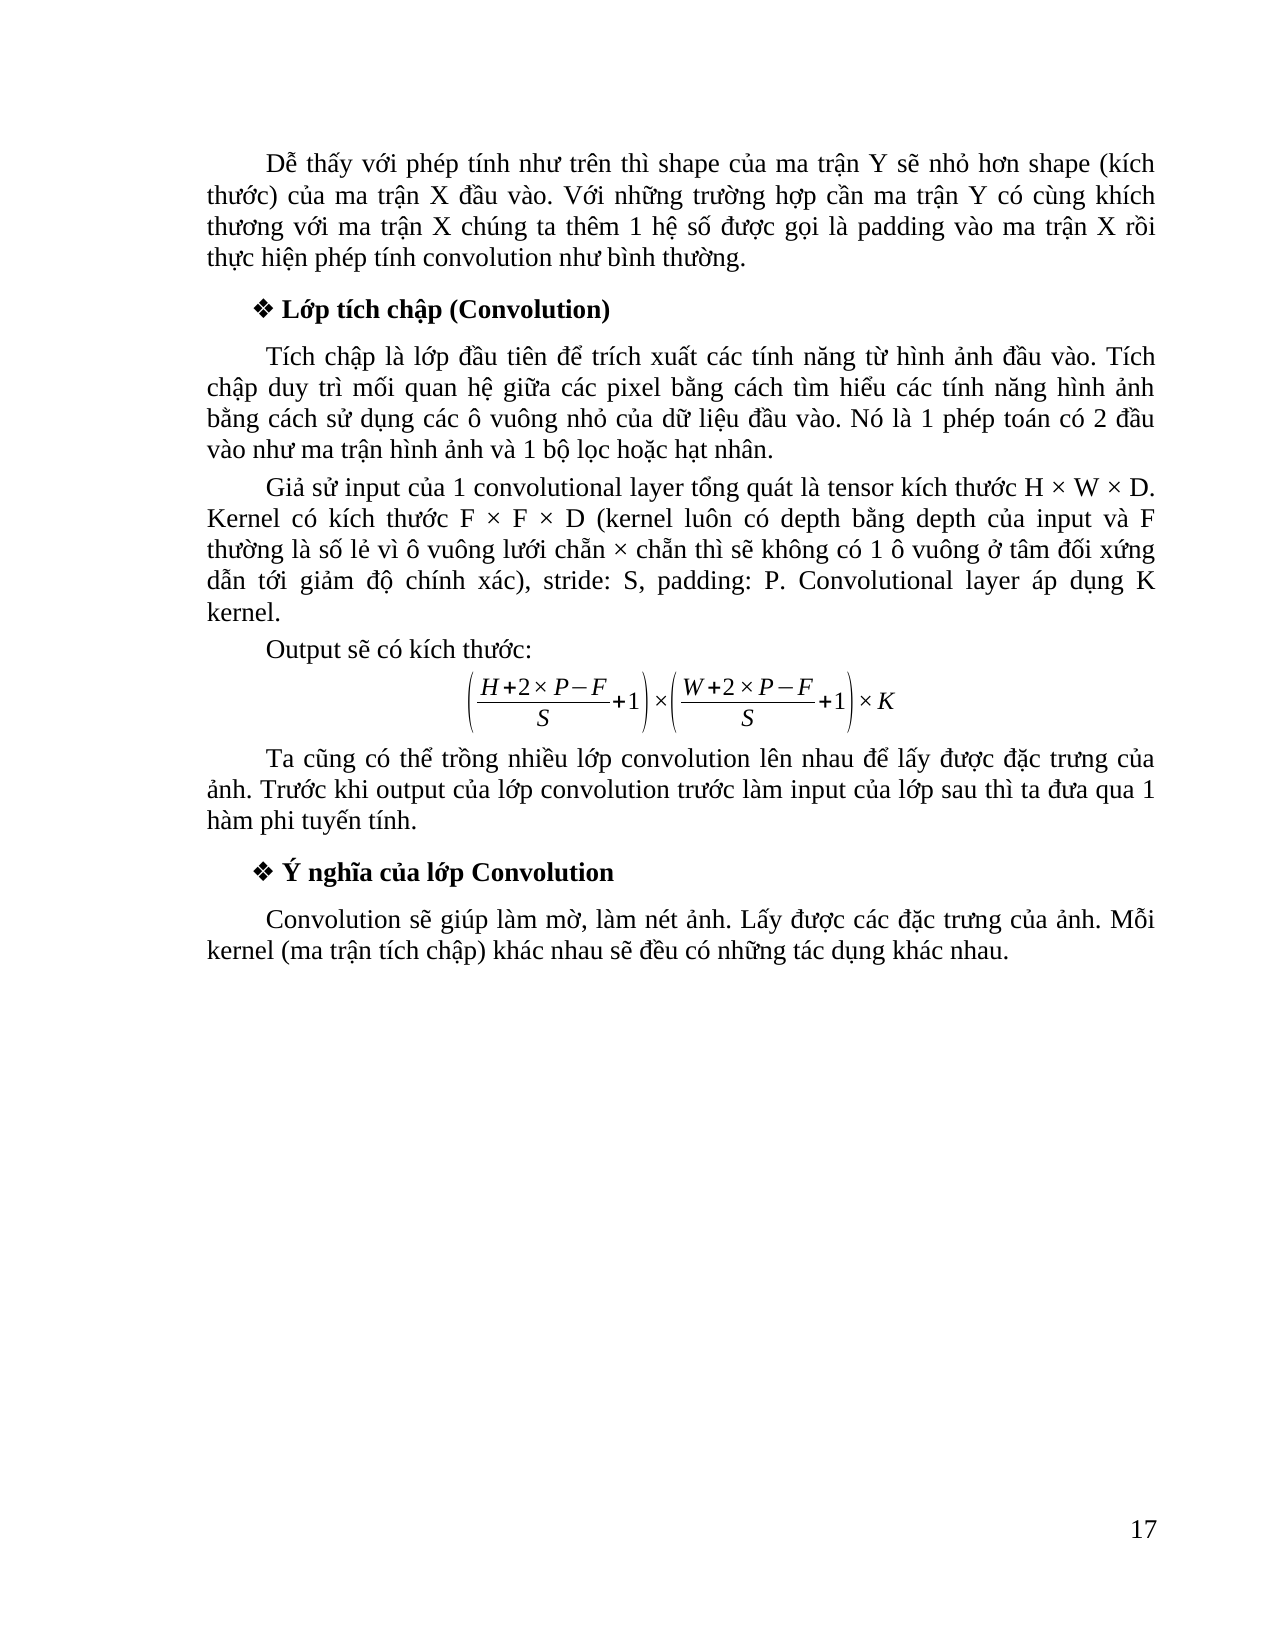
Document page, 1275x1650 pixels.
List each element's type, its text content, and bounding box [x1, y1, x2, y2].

text Ta cũng có thể trồng nhiều lớp convolution lên nhau để lấy được đặc trưng của ảnh. Trước khi output của lớp convolution trước làm input của lớp sau thì ta đưa qua 1 hàm phi tuyến tính. [207, 742, 1157, 835]
list Ý nghĩa của lớp Convolution [221, 841, 1157, 897]
text Dễ thấy với phép tính như trên thì shape của ma trận Y sẽ nhỏ hơn shape (kích thước) của ma trận X đầu vào. Với những trường hợp cần ma trận Y có cùng khích thương với ma trận X chúng ta thêm 1 hệ số được gọi là padding vào ma trận X rồi thực hiện phép tính convolution như bình thường. [207, 148, 1157, 272]
list Lớp tích chập (Convolution) [221, 278, 1157, 334]
text Convolution sẽ giúp làm mờ, làm nét ảnh. Lấy được các đặc trưng của ảnh. Mỗi kernel (ma trận tích chập) khác nhau sẽ đều có những tác dụng khác nhau. [207, 903, 1157, 965]
text Output sẽ có kích thước: [207, 633, 1157, 664]
text Tích chập là lớp đầu tiên để trích xuất các tính năng từ hình ảnh đầu vào. Tích chập duy trì mối quan hệ giữa các pixel bằng cách tìm hiểu các tính năng hình ảnh bằng cách sử dụng các ô vuông nhỏ của dữ liệu đầu vào. Nó là 1 phép toán có 2 đầu vào như ma trận hình ảnh và 1 bộ lọc hoặc hạt nhân. [207, 340, 1157, 465]
text Giả sử input của 1 convolutional layer tổng quát là tensor kích thước H × W × D. Kernel có kích thước F × F × D (kernel luôn có depth bằng depth của input và F thường là số lẻ vì ô vuông lưới chẵn × chẵn thì sẽ không có 1 ô vuông ở tâm đối xứng dẫn tới giảm độ chính xác), stride: S, padding: P. Convolutional layer áp dụng K kernel. [207, 471, 1157, 627]
